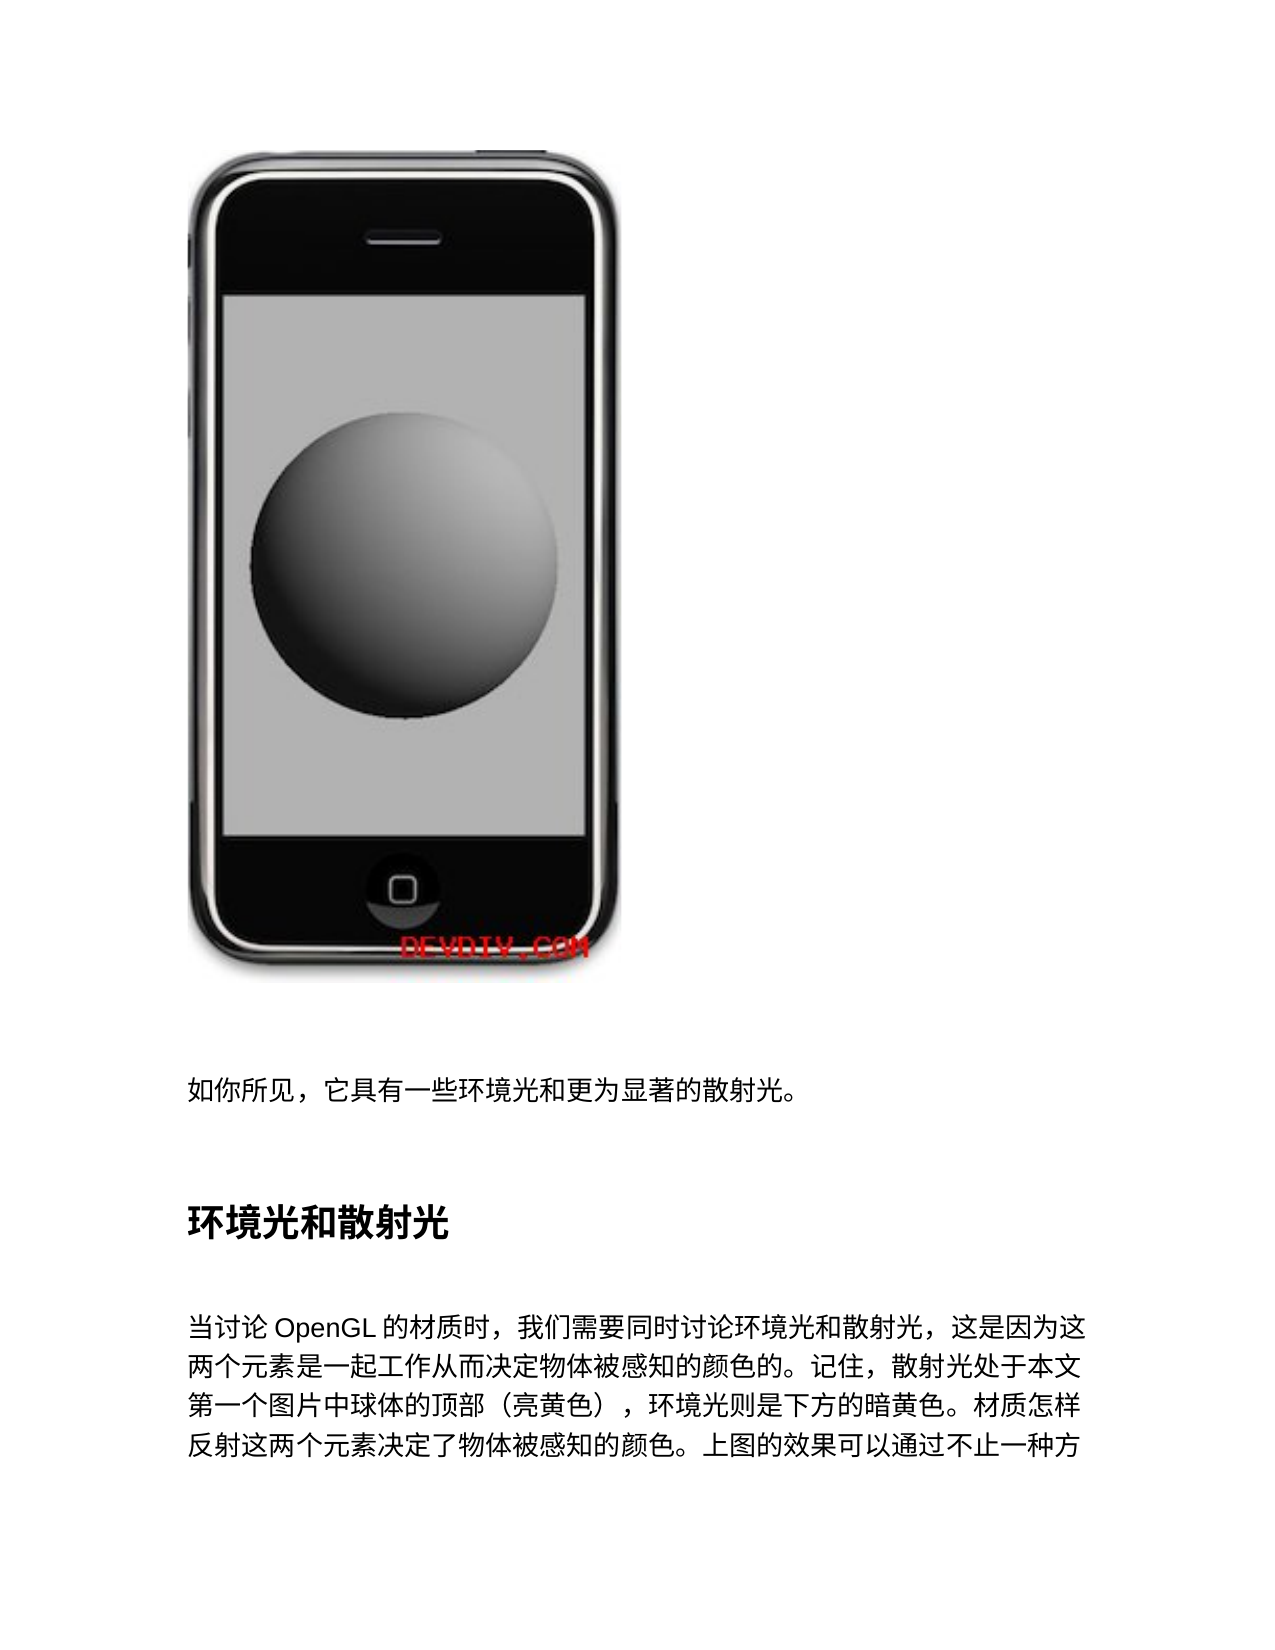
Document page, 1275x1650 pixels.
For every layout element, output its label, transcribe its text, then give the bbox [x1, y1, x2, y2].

picture [187, 150, 622, 983]
text 环境光和散射光 [187, 1193, 1087, 1247]
text 如你所见，它具有一些环境光和更为显著的散射光。 [187, 1068, 1087, 1108]
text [187, 1306, 1087, 1463]
